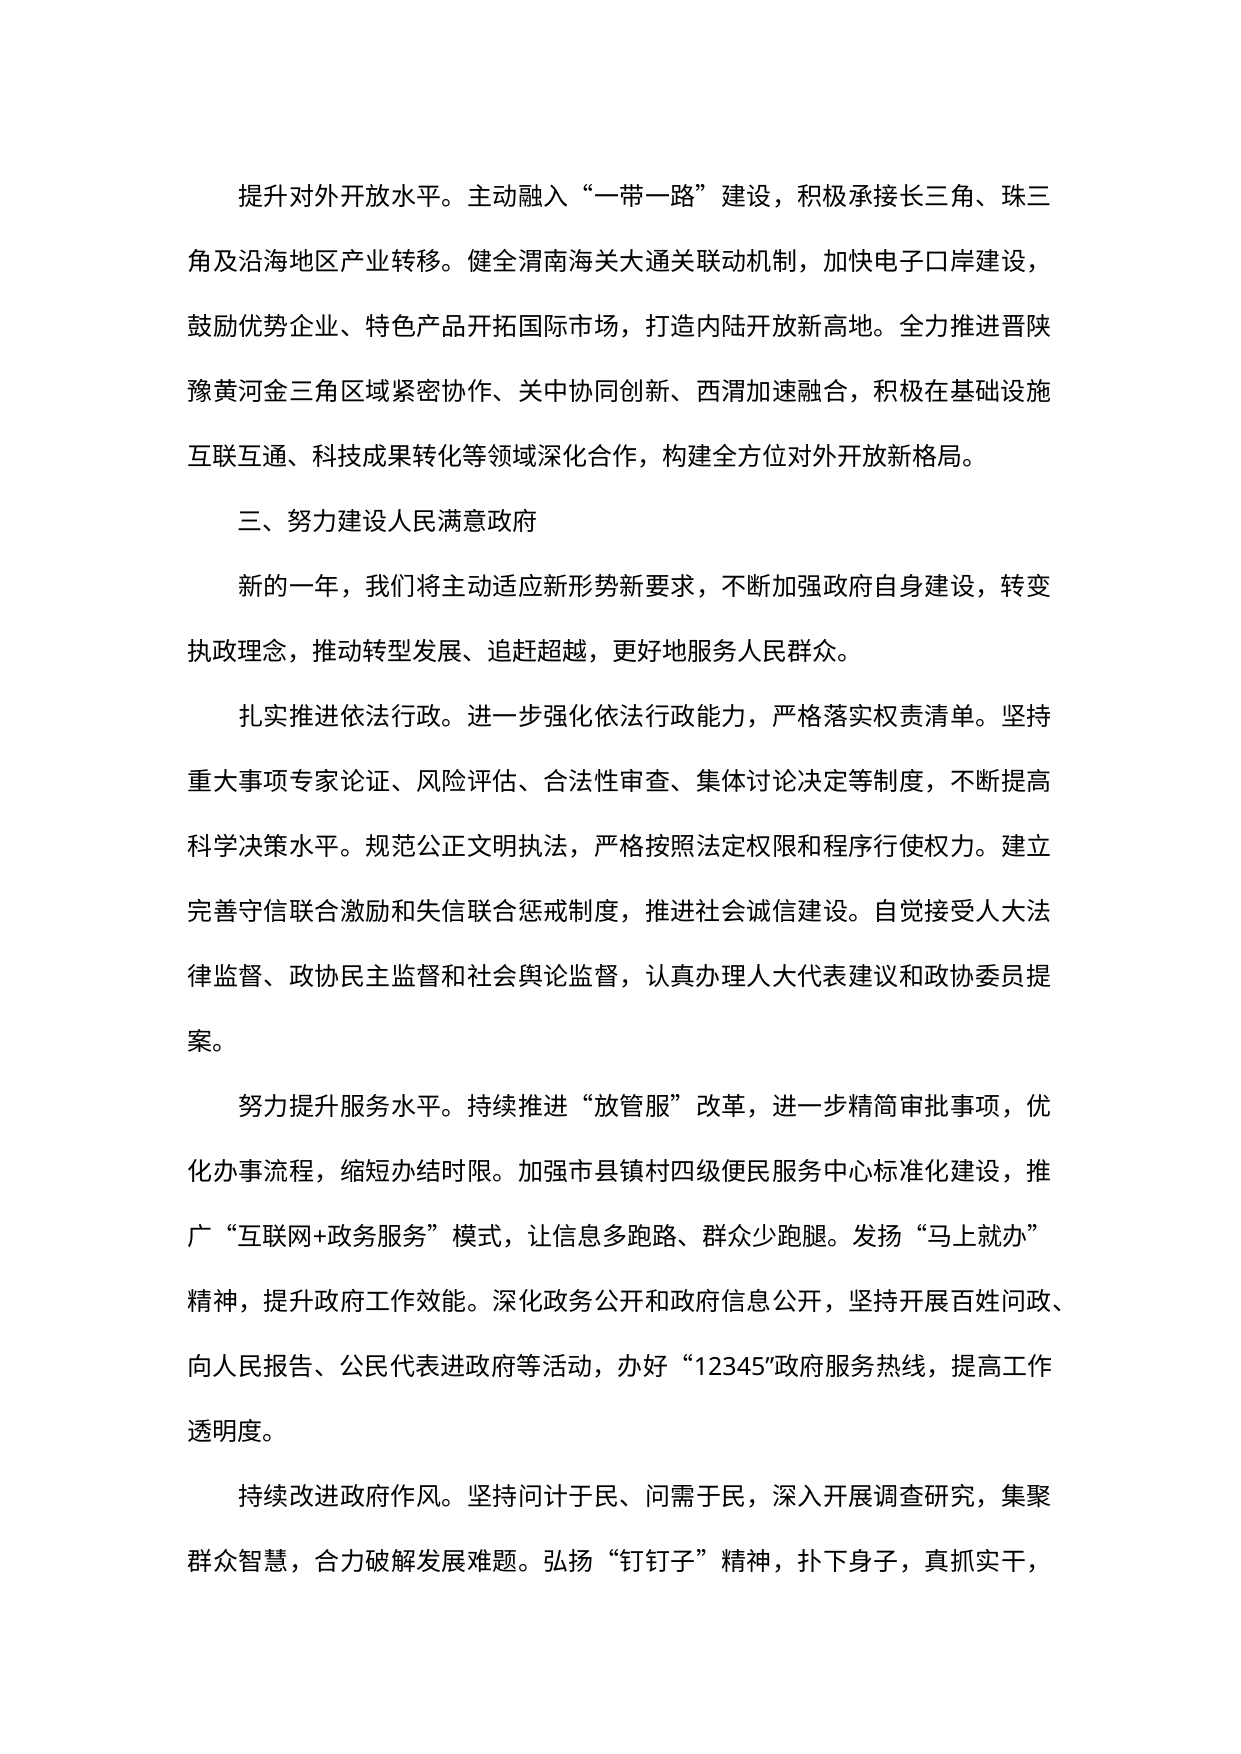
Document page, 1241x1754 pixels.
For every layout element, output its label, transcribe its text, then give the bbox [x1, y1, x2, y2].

text 扎实推进依法行政。进一步强化依法行政能力，严格落实权责清单。坚持重大事项专家论证、风险评估、合法性审查、集体讨论决定等制度，不断提高科学决策水平。规范公正文明执法，严格按照法定权限和程序行使权力。建立完善守信联合激励和失信联合惩戒制度，推进社会诚信建设。自觉接受人大法律监督、政协民主监督和社会舆论监督，认真办理人大代表建议和政协委员提案。 [187, 682, 1053, 1072]
text 新的一年，我们将主动适应新形势新要求，不断加强政府自身建设，转变执政理念，推动转型发展、追赶超越，更好地服务人民群众。 [187, 552, 1053, 682]
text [187, 1462, 1053, 1592]
text 三、努力建设人民满意政府 [187, 487, 1053, 552]
text 努力提升服务水平。持续推进“放管服”改革，进一步精简审批事项，优化办事流程，缩短办结时限。加强市县镇村四级便民服务中心标准化建设，推广“互联网+政务服务”模式，让信息多跑路、群众少跑腿。发扬“马上就办”精神，提升政府工作效能。深化政务公开和政府信息公开，坚持开展百姓问政、向人民报告、公民代表进政府等活动，办好“12345”政府服务热线，提高工作透明度。 [187, 1072, 1053, 1462]
text 提升对外开放水平。主动融入“一带一路”建设，积极承接长三角、珠三角及沿海地区产业转移。健全渭南海关大通关联动机制，加快电子口岸建设，鼓励优势企业、特色产品开拓国际市场，打造内陆开放新高地。全力推进晋陕豫黄河金三角区域紧密协作、关中协同创新、西渭加速融合，积极在基础设施互联互通、科技成果转化等领域深化合作，构建全方位对外开放新格局。 [187, 162, 1053, 487]
